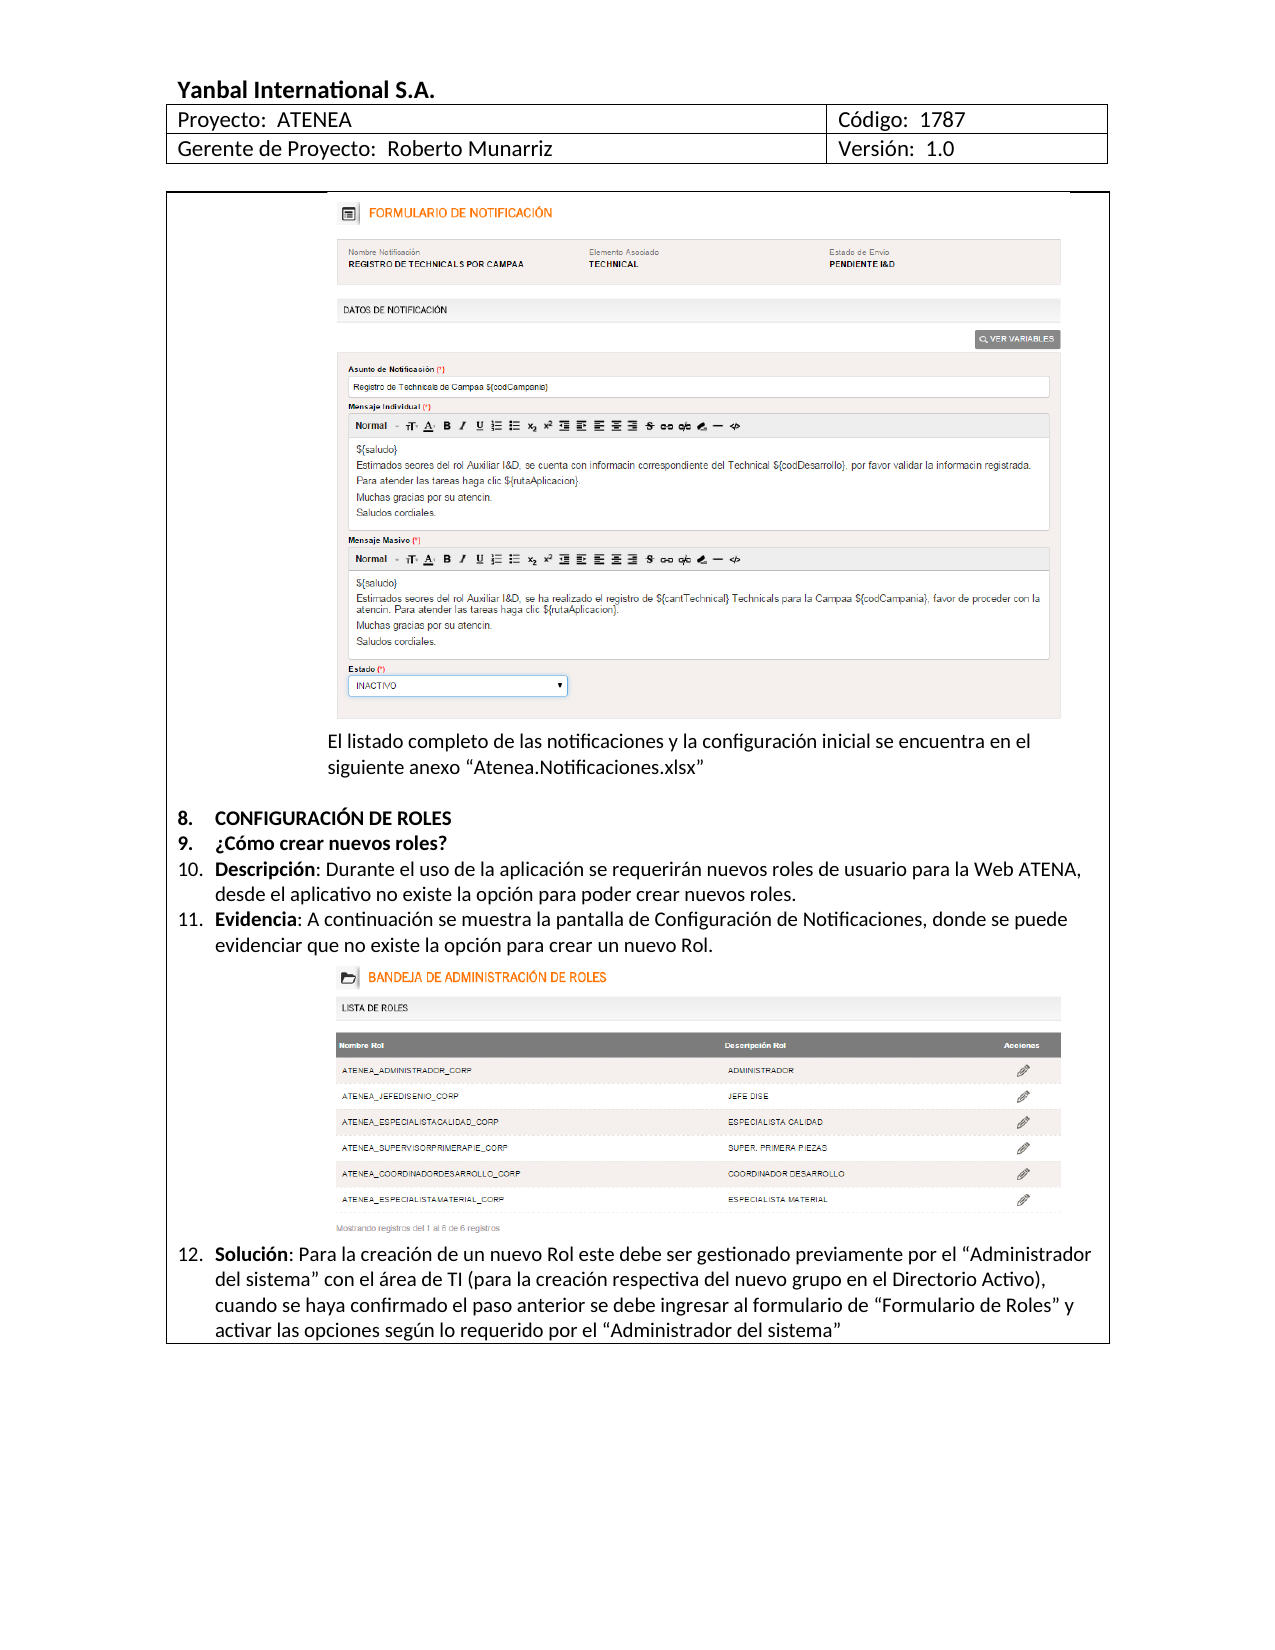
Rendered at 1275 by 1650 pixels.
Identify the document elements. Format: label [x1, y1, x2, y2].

picture [327, 957, 1070, 1241]
table_cell [167, 193, 1109, 1343]
picture [327, 192, 1070, 729]
